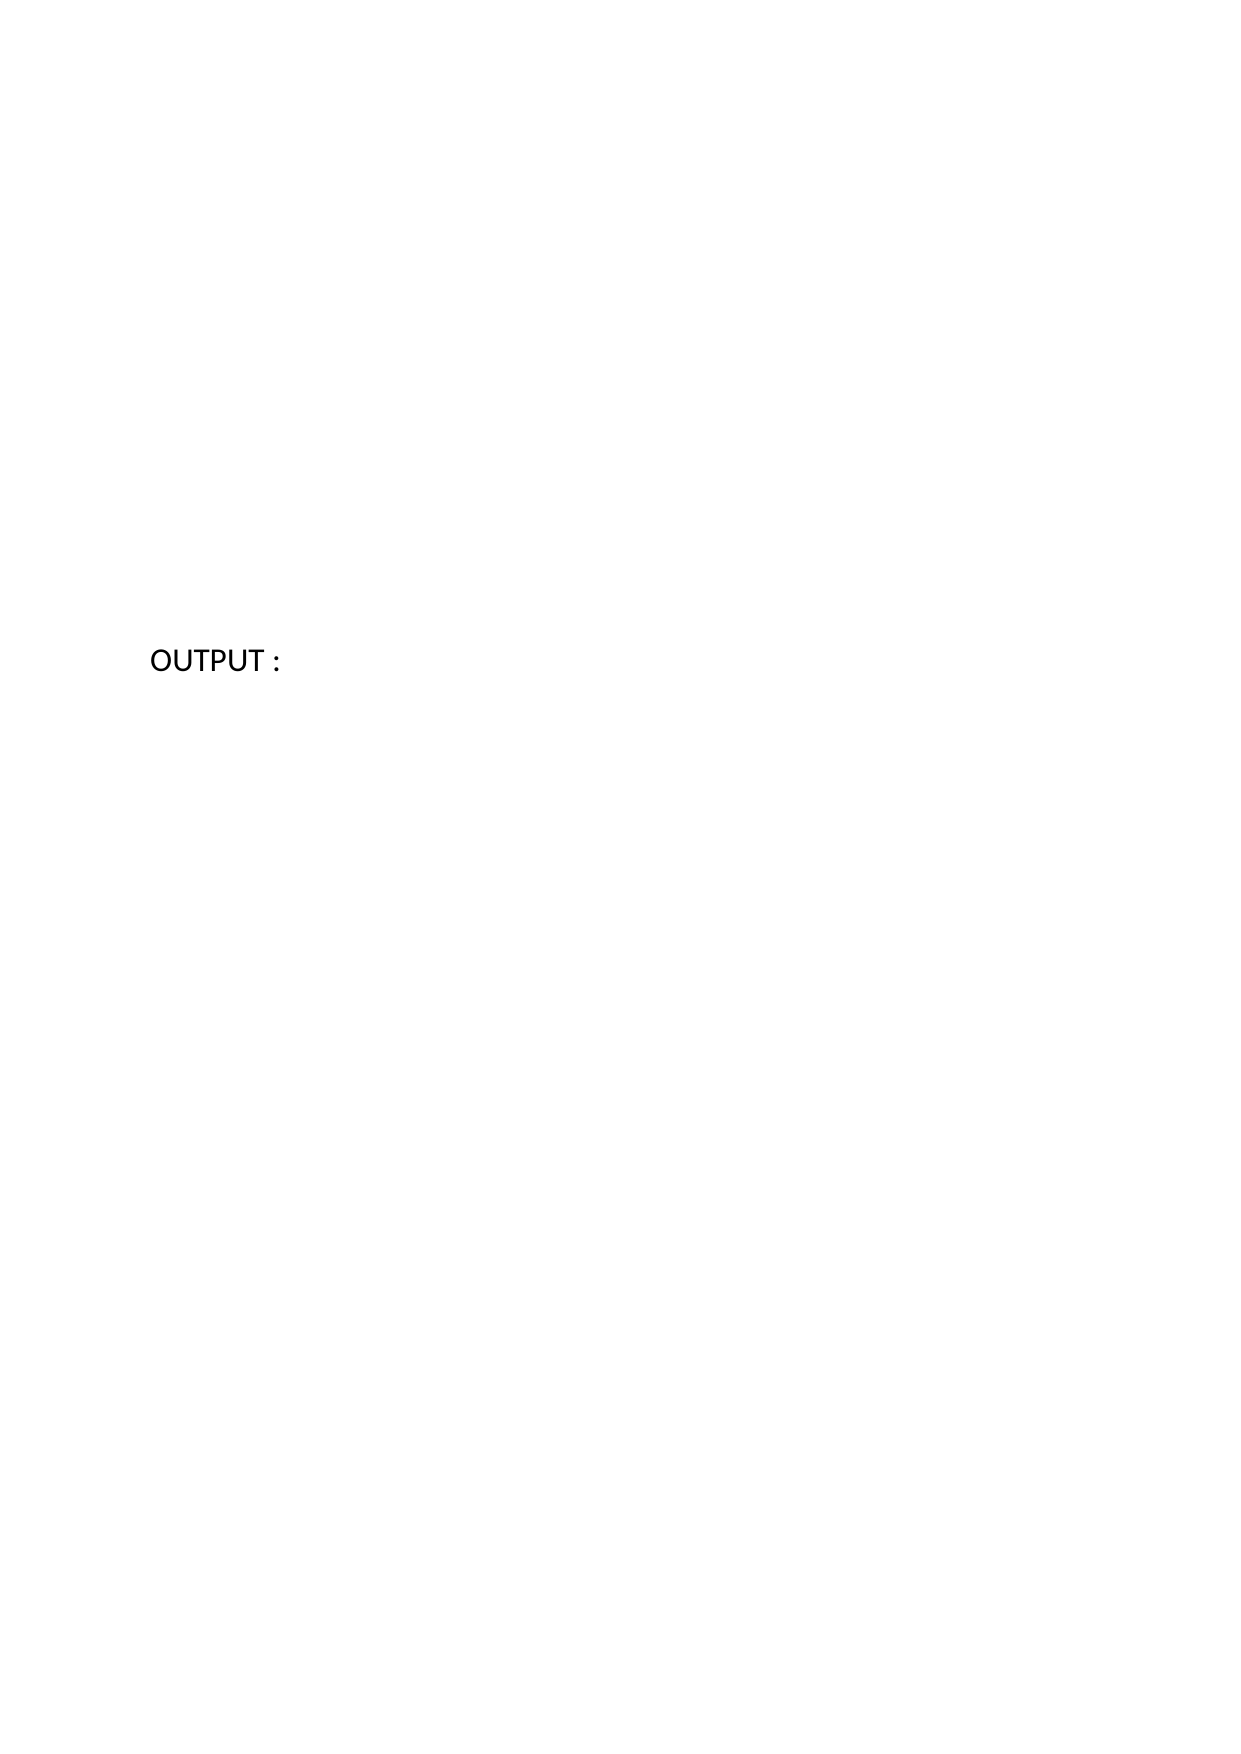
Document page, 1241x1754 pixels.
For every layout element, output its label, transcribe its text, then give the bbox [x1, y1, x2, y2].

text OUTPUT : [150, 639, 1090, 679]
